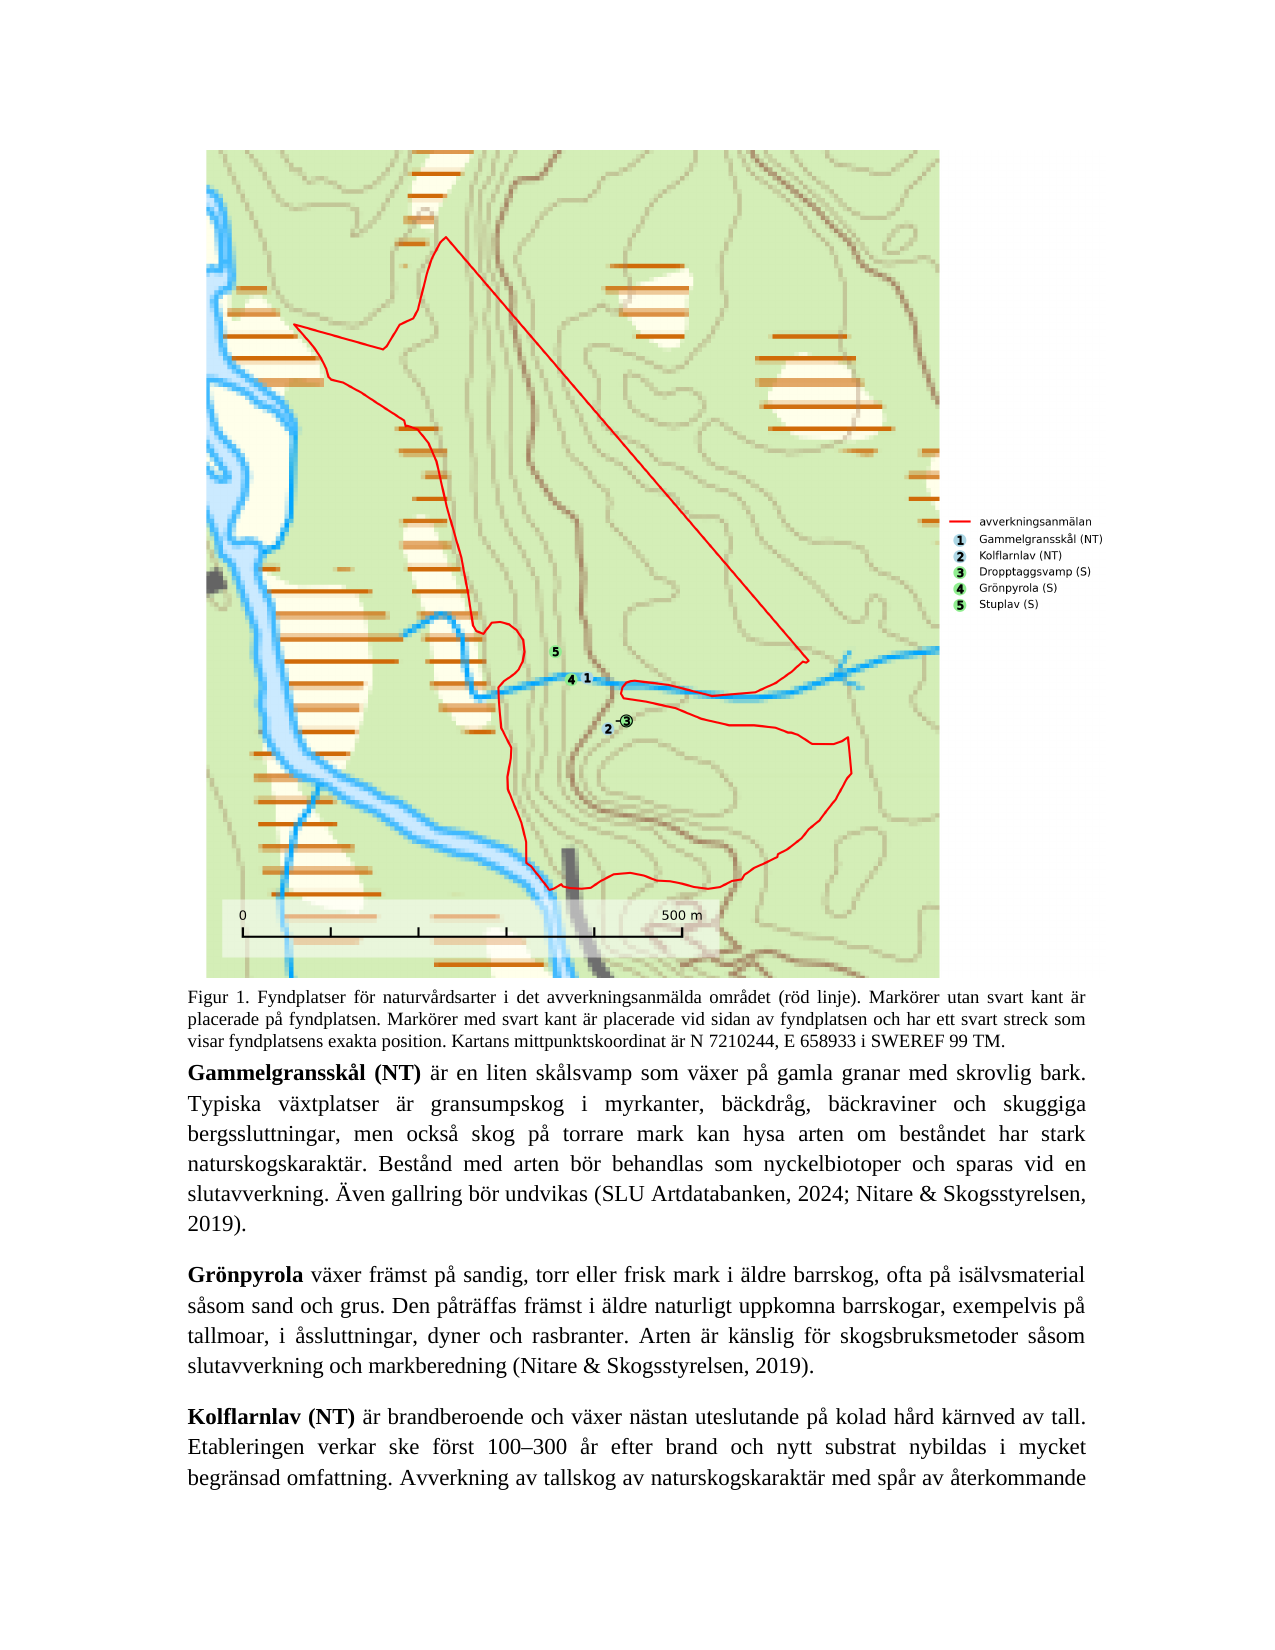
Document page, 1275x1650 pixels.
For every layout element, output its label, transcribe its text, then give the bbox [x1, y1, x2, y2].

text Figur 1. Fyndplatser för naturvårdsarter i det avverkningsanmälda området (röd linje). Markörer utan svart kant är placerade på fyndplatsen. Markörer med svart kant är placerade vid sidan av fyndplatsen och har ett svart streck som visar fyndplatsens exakta position. Kartans mittpunktskoordinat är N 7210244, E 658933 i SWEREF 99 TM. [187, 986, 1087, 1051]
text Grönpyrola växer främst på sandig, torr eller frisk mark i äldre barrskog, ofta på isälvsmaterial såsom sand och grus. Den påträffas främst i äldre naturligt uppkomna barrskogar, exempelvis på tallmoar, i åssluttningar, dyner och rasbranter. Arten är känslig för skogsbruksmetoder såsom slutavverkning och markberedning (Nitare & Skogsstyrelsen, 2019). [187, 1261, 1087, 1378]
text Gammelgransskål (NT) är en liten skålsvamp som växer på gamla granar med skrovlig bark. Typiska växtplatser är gransumpskog i myrkanter, bäckdråg, bäckraviner och skuggiga bergssluttningar, men också skog på torrare mark kan hysa arten om beståndet har stark naturskogskaraktär. Bestånd med arten bör behandlas som nyckelbiotoper och sparas vid en slutavverkning. Även gallring bör undvikas (SLU Artdatabanken, 2024; Nitare & Skogsstyrelsen, 2019). [187, 1059, 1087, 1237]
picture [206, 150, 1107, 978]
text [187, 1403, 1087, 1490]
